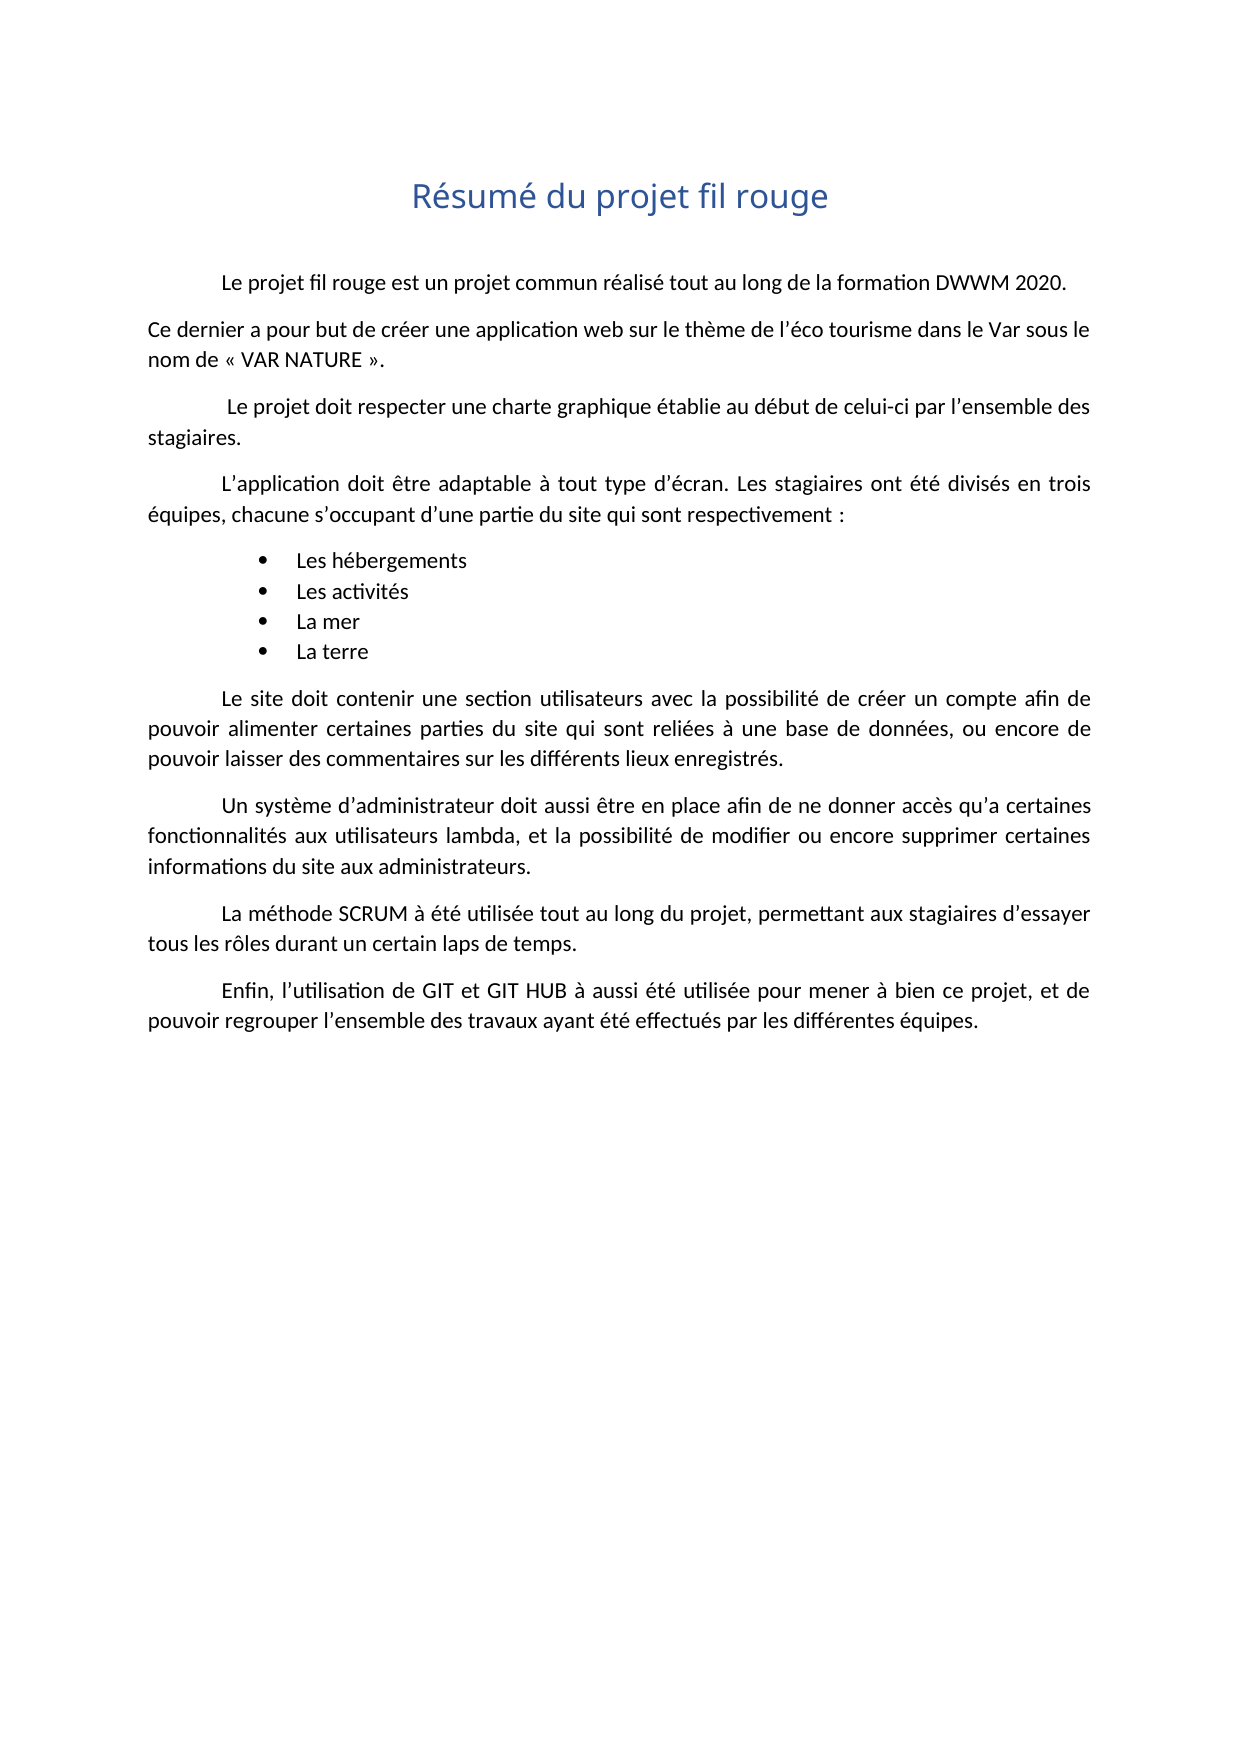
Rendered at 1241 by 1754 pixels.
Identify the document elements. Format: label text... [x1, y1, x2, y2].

list Les activités [259, 577, 1093, 605]
text La méthode SCRUM à été utilisée tout au long du projet, permettant aux stagiaires d’essayer tous les rôles durant un certain laps de temps. [148, 899, 1093, 957]
list La terre [259, 637, 1093, 665]
text Un système d’administrateur doit aussi être en place afin de ne donner accès qu’a certaines fonctionnalités aux utilisateurs lambda, et la possibilité de modifier ou encore supprimer certaines informations du site aux administrateurs. [148, 791, 1093, 880]
text L’application doit être adaptable à tout type d’écran. Les stagiaires ont été divisés en trois équipes, chacune s’occupant d’une partie du site qui sont respectivement : [148, 469, 1093, 528]
text Le site doit contenir une section utilisateurs avec la possibilité de créer un compte afin de pouvoir alimenter certaines parties du site qui sont reliées à une base de données, ou encore de pouvoir laisser des commentaires sur les différents lieux enregistrés. [148, 684, 1093, 772]
subtitle Résumé du projet fil rouge [148, 173, 1093, 218]
list Les hébergements [259, 547, 1093, 574]
list La mer [259, 607, 1093, 635]
text Enfin, l’utilisation de GIT et GIT HUB à aussi été utilisée pour mener à bien ce projet, et de pouvoir regrouper l’ensemble des travaux ayant été effectués par les différentes équipes. [148, 976, 1093, 1034]
text Ce dernier a pour but de créer une application web sur le thème de l’éco tourisme dans le Var sous le nom de « VAR NATURE ». [148, 315, 1093, 373]
text Le projet doit respecter une charte graphique établie au début de celui-ci par l’ensemble des stagiaires. [148, 392, 1093, 451]
text Le projet fil rouge est un projet commun réalisé tout au long de la formation DWWM 2020. [148, 268, 1093, 296]
